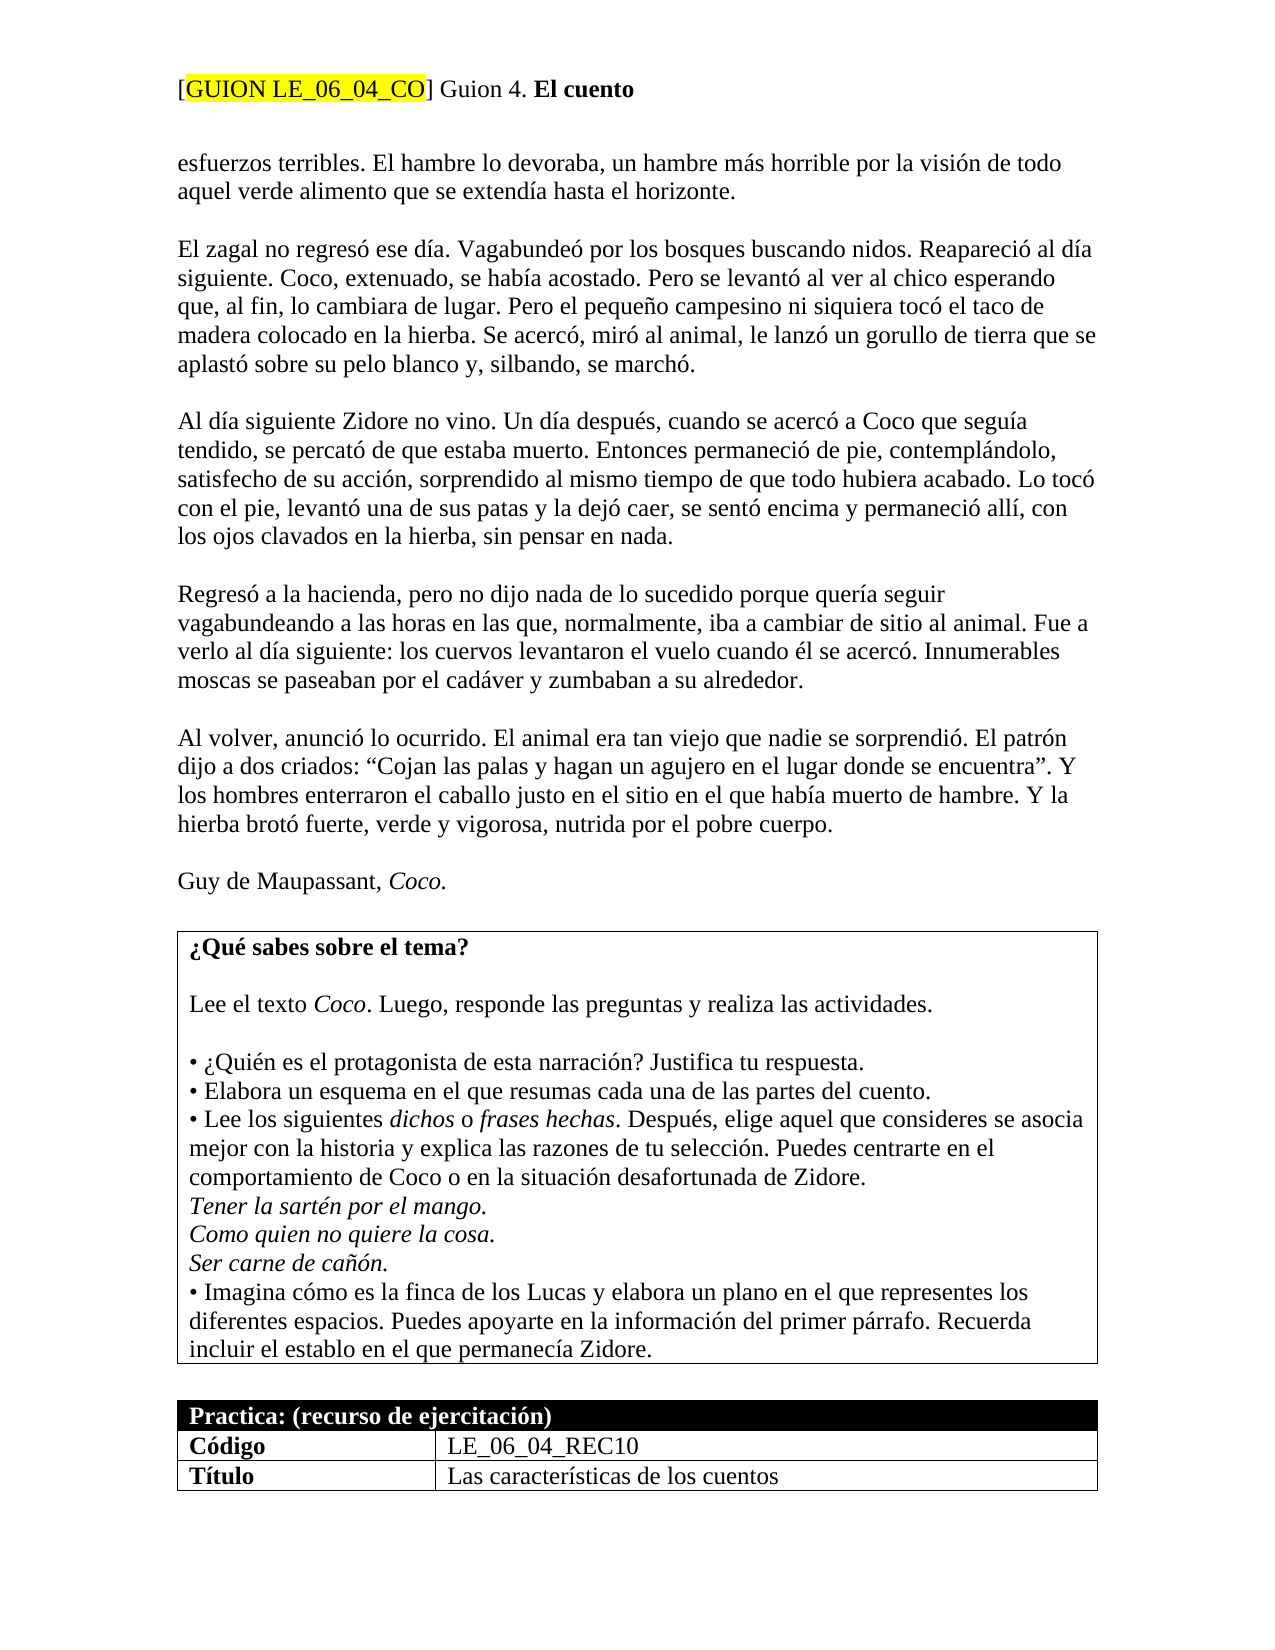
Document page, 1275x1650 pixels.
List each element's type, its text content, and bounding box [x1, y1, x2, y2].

table_header Practica: (recurso de ejercitación) [178, 1401, 1097, 1430]
table_cell Las características de los cuentos [436, 1461, 1097, 1490]
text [177, 148, 1098, 378]
table_cell LE_06_04_REC10 [436, 1431, 1097, 1460]
text Al día siguiente Zidore no vino. Un día después, cuando se acercó a Coco que seguía tendido, se percató de que estaba muerto. Entonces permaneció de pie, contemplándolo, satisfecho de su acción, sorprendido al mismo tiempo de que todo hubiera acabado. Lo tocó con el pie, levantó una de sus patas y la dejó caer, se sentó encima y permaneció allí, con los ojos clavados en la hierba, sin pensar en nada. Regresó a la hacienda, pero no dijo nada de lo sucedido porque quería seguir vagabundeando a las horas en las que, normalmente, iba a cambiar de sitio al animal. Fue a verlo al día siguiente: los cuervos levantaron el vuelo cuando él se acercó. Innumerables moscas se paseaban por el cadáver y zumbaban a su alrededor. Al volver, anunció lo ocurrido. El animal era tan viejo que nadie se sorprendió. El patrón dijo a dos criados: “Cojan las palas y hagan un agujero en el lugar donde se encuentra”. Y los hombres enterraron el caballo justo en el sitio en el que había muerto de hambre. Y la hierba brotó fuerte, verde y vigorosa, nutrida por el pobre cuerpo. [177, 378, 1098, 838]
table_cell Código [178, 1431, 435, 1460]
table_cell Título [178, 1461, 435, 1490]
text Guy de Maupassant, Coco. [177, 866, 1098, 895]
table_header ¿Qué sabes sobre el tema? Lee el texto Coco. Luego, responde las preguntas y realiza las actividades. • ¿Quién es el protagonista de esta narración? Justifica tu respuesta. • Elabora un esquema en el que resumas cada una de las partes del cuento. • Lee los siguientes dichos o frases hechas. Después, elige aquel que consideres se asocia mejor con la historia y explica las razones de tu selección. Puedes centrarte en el comportamiento de Coco o en la situación desafortunada de Zidore. Tener la sartén por el mango. Como quien no quiere la cosa. Ser carne de cañón. • Imagina cómo es la finca de los Lucas y elabora un plano en el que representes los diferentes espacios. Puedes apoyarte en la información del primer párrafo. Recuerda incluir el establo en el que permanecía Zidore. [178, 932, 1097, 1363]
